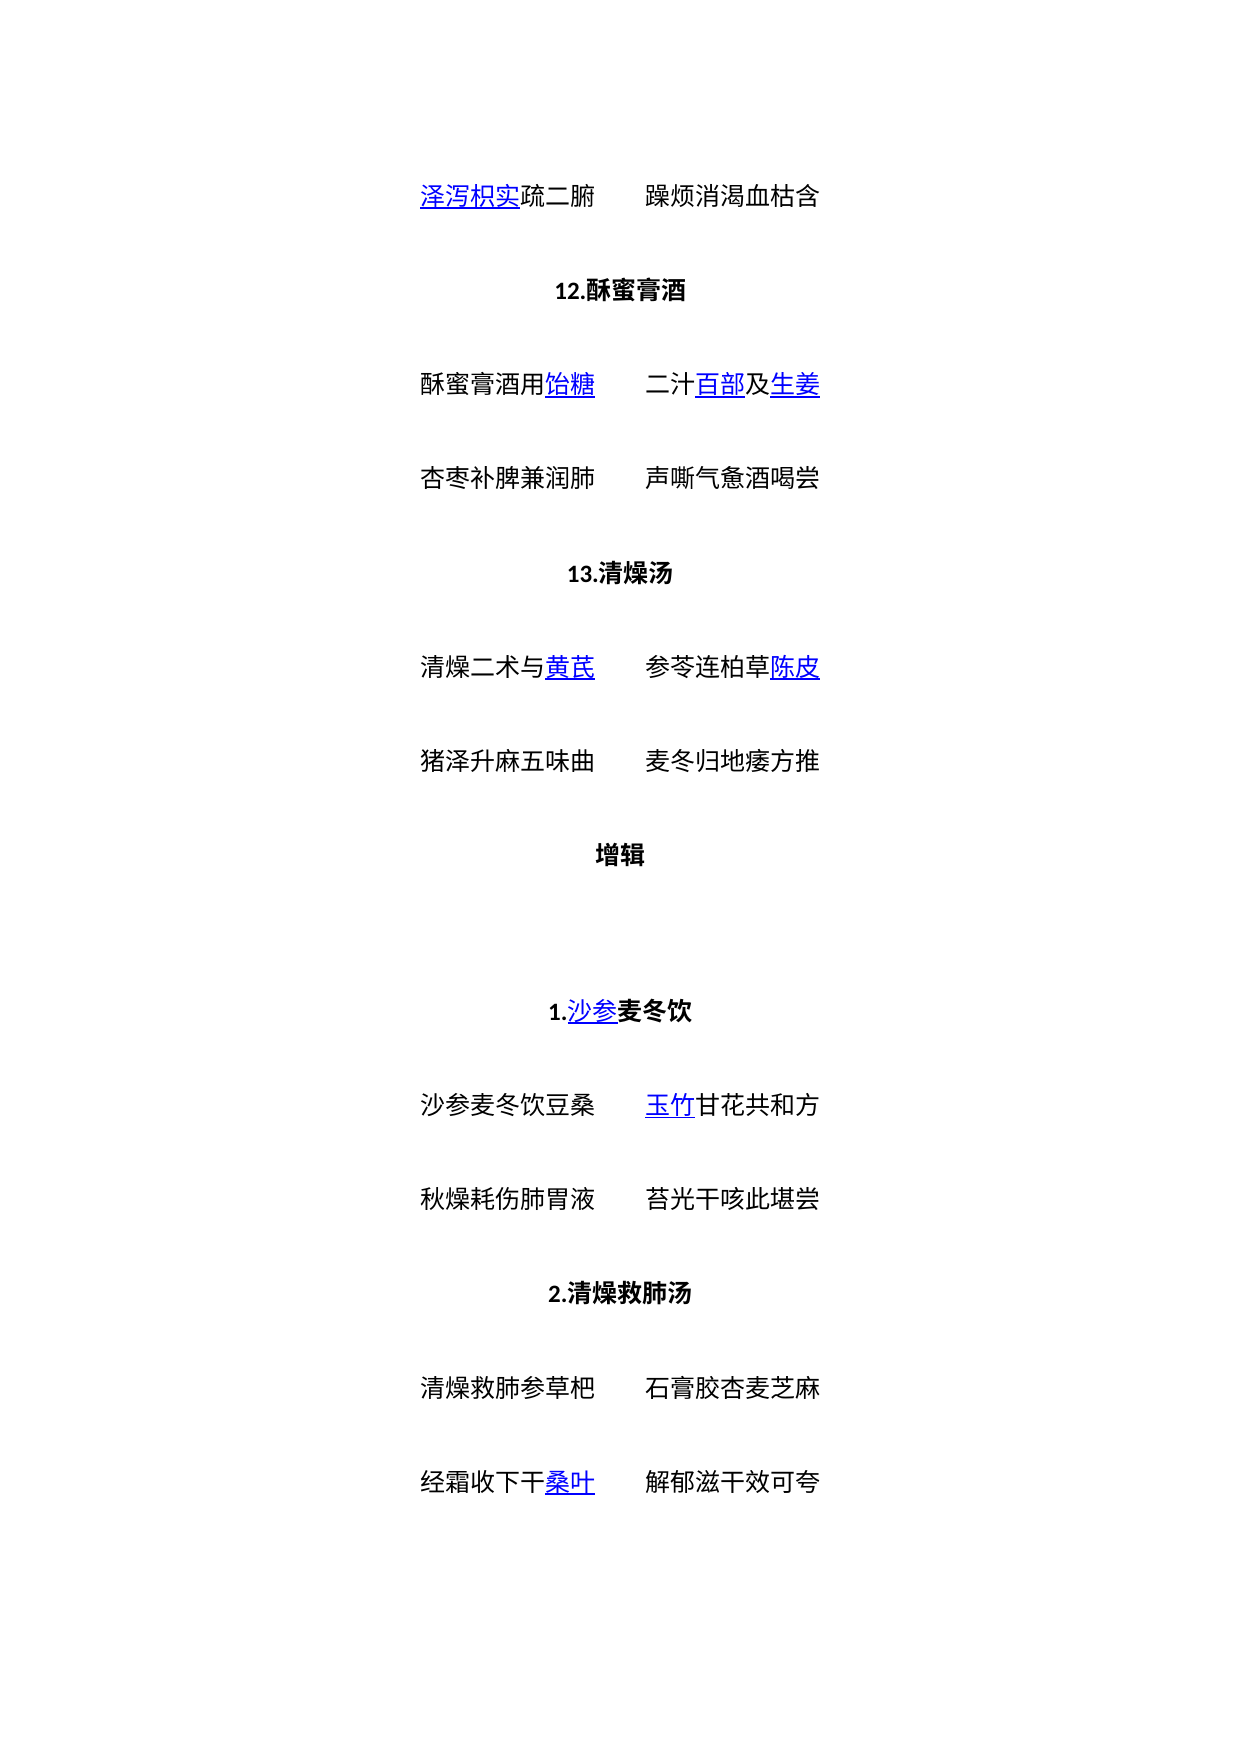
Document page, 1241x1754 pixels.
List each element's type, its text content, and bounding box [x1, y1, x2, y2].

text 沙参麦冬饮豆桑 玉竹甘花共和方 [187, 1071, 1053, 1136]
text 2.清燥救肺汤 [187, 1259, 1053, 1324]
text 秋燥耗伤肺胃液 苔光干咳此堪尝 [187, 1165, 1053, 1230]
text 泽泻枳实疏二腑 躁烦消渴血枯含 [187, 162, 1053, 227]
text 13.清燥汤 [187, 539, 1053, 604]
text 经霜收下干桑叶 解郁滋干效可夸 [187, 1448, 1053, 1513]
text 杏枣补脾兼润肺 声嘶气惫酒喝尝 [187, 444, 1053, 509]
text 清燥救肺参草杷 石膏胶杏麦芝麻 [187, 1354, 1053, 1419]
text 增辑 [187, 821, 1053, 886]
text 12.酥蜜膏酒 [187, 256, 1053, 321]
text 酥蜜膏酒用饴糖 二汁百部及生姜 [187, 350, 1053, 415]
text 1.沙参麦冬饮 [187, 977, 1053, 1042]
text 清燥二术与黄芪 参苓连柏草陈皮 [187, 633, 1053, 698]
text 猪泽升麻五味曲 麦冬归地痿方推 [187, 727, 1053, 792]
